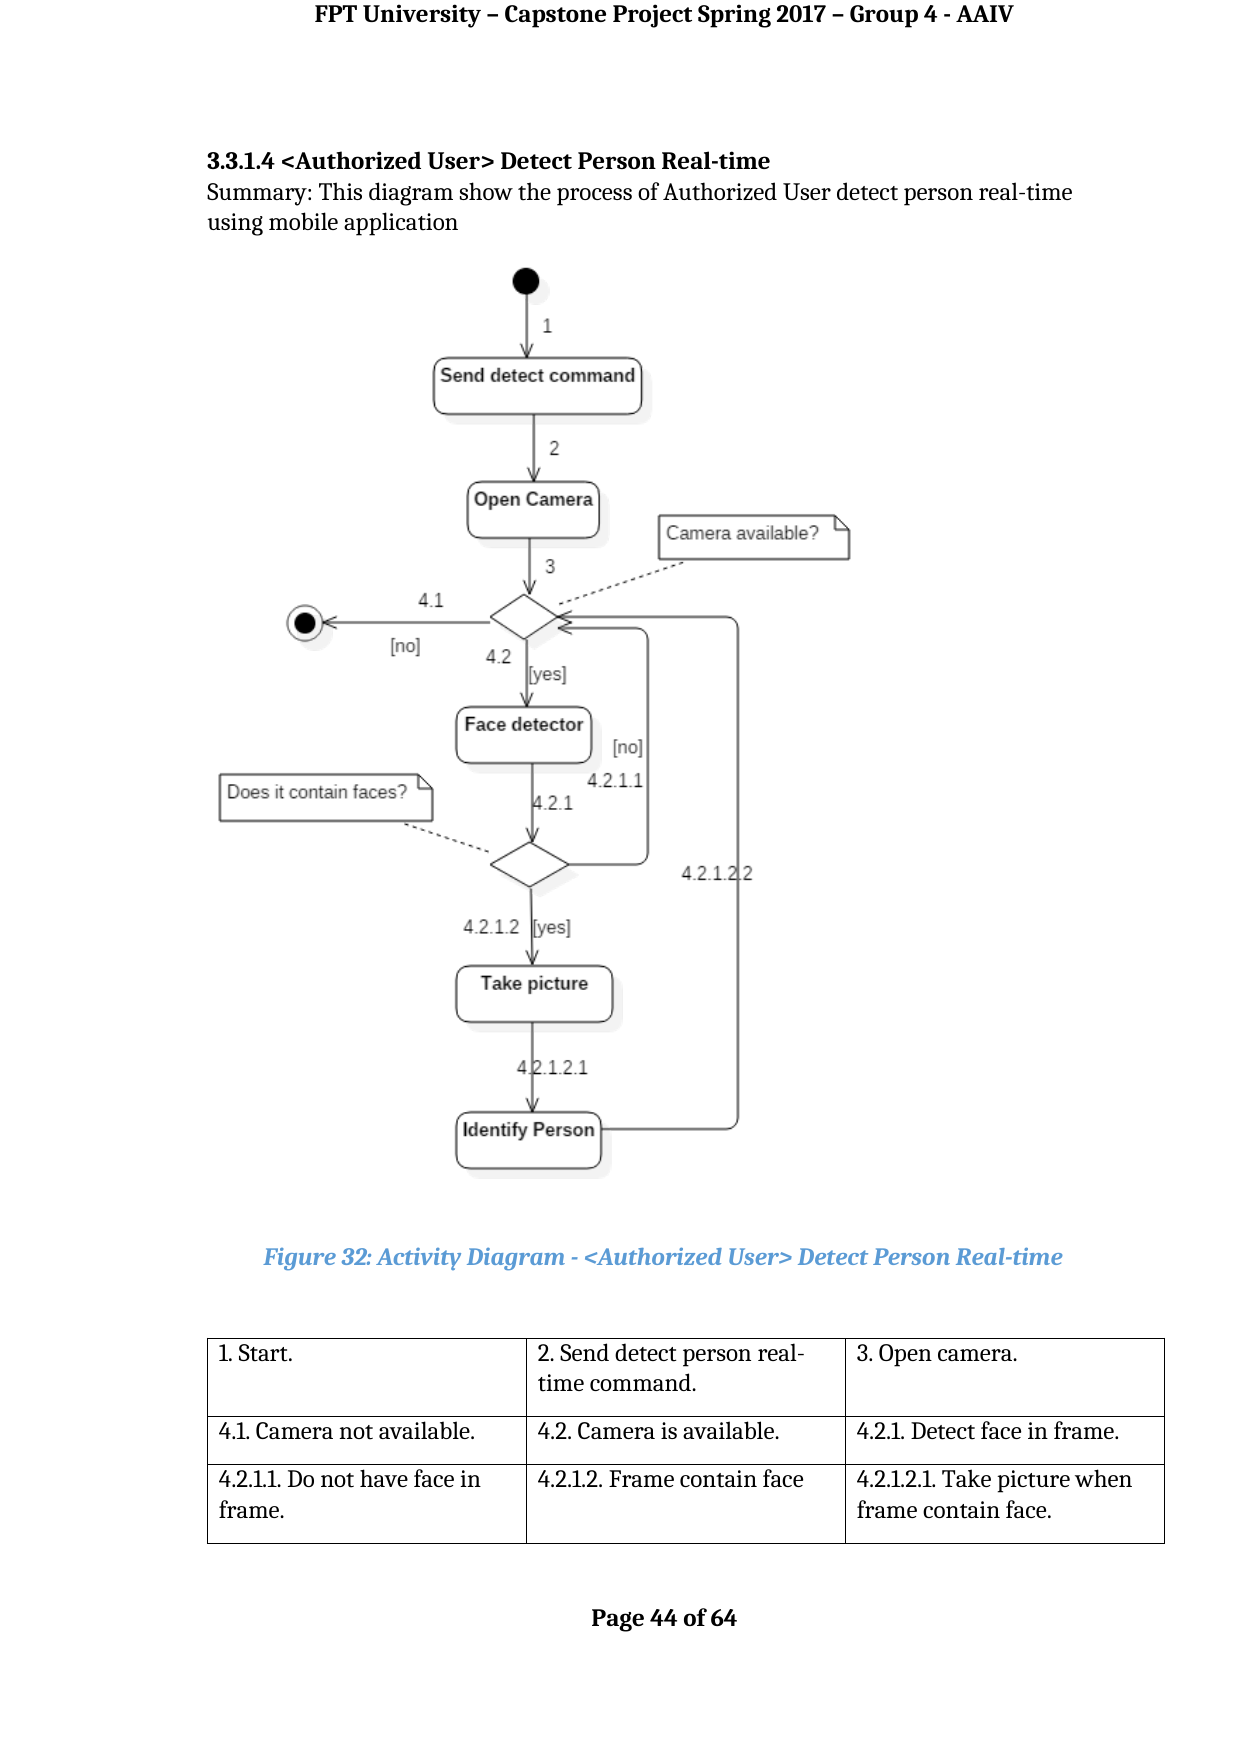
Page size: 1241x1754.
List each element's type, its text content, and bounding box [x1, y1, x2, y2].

table_header 3. Open camera. [846, 1339, 1164, 1416]
table_header 2. Send detect person real-time command. [527, 1339, 845, 1416]
text Summary: This diagram show the process of Authorized User detect person real-time using mobile application [207, 177, 1122, 237]
table_cell 4.2. Camera is available. [527, 1417, 845, 1464]
picture [207, 255, 907, 1225]
table_header 1. Start. [208, 1339, 526, 1416]
table_cell 4.2.1.2.1. Take picture when frame contain face. [846, 1465, 1164, 1543]
table_cell 4.2.1.1. Do not have face in frame. [208, 1465, 526, 1543]
subtitle <Authorized User> Detect Person Real-time [207, 147, 1122, 176]
text Figure 32: Activity Diagram - <Authorized User> Detect Person Real-time [207, 1243, 1122, 1272]
table_cell 4.1. Camera not available. [208, 1417, 526, 1464]
table_cell 4.2.1. Detect face in frame. [846, 1417, 1164, 1464]
table_cell 4.2.1.2. Frame contain face [527, 1465, 845, 1543]
